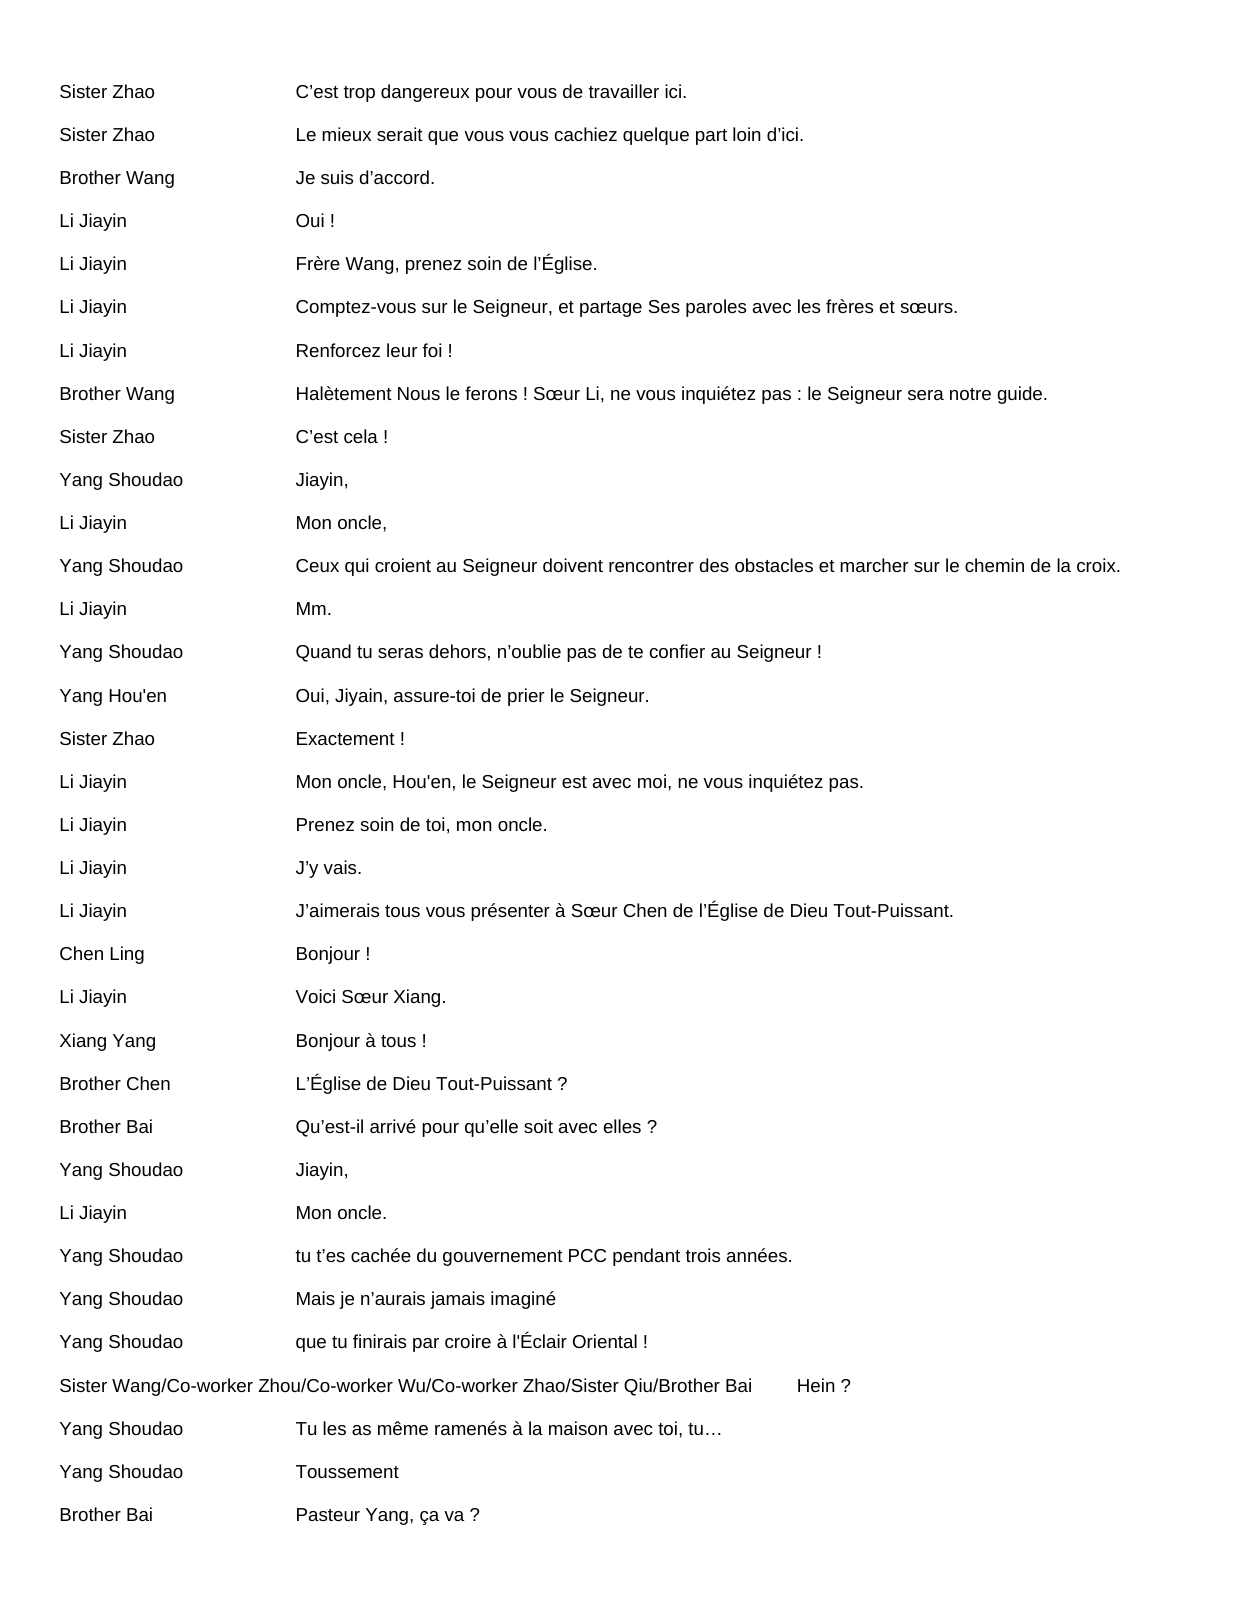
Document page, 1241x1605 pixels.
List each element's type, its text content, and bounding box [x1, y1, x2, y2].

text Li Jiayin Frère Wang, prenez soin de l’Église. [59, 253, 1226, 275]
text Li Jiayin Mon oncle, Hou'en, le Seigneur est avec moi, ne vous inquiétez pas. [59, 771, 1226, 792]
text Chen Ling Bonjour ! [59, 943, 1226, 965]
text Li Jiayin J’aimerais tous vous présenter à Sœur Chen de l’Église de Dieu Tout-Puissant. [59, 900, 1226, 922]
text Brother Bai Qu’est-il arrivé pour qu’elle soit avec elles ? [59, 1116, 1226, 1137]
text Brother Wang Halètement Nous le ferons ! Sœur Li, ne vous inquiétez pas : le Seigneur sera notre guide. [59, 382, 1226, 404]
text Yang Shoudao Jiayin, [59, 1159, 1226, 1180]
text Li Jiayin Mm. [59, 598, 1226, 620]
text Li Jiayin Comptez-vous sur le Seigneur, et partage Ses paroles avec les frères et sœurs. [59, 296, 1226, 318]
text Li Jiayin Prenez soin de toi, mon oncle. [59, 814, 1226, 835]
text Sister Zhao Exactement ! [59, 727, 1226, 749]
text Sister Wang/Co-worker Zhou/Co-worker Wu/Co-worker Zhao/Sister Qiu/Brother Bai Hein ? [59, 1374, 1226, 1396]
text Yang Shoudao Toussement [59, 1461, 1226, 1482]
text Yang Shoudao Mais je n’aurais jamais imaginé [59, 1288, 1226, 1310]
text Li Jiayin Voici Sœur Xiang. [59, 986, 1226, 1008]
text Xiang Yang Bonjour à tous ! [59, 1029, 1226, 1051]
text Li Jiayin Oui ! [59, 210, 1226, 232]
text Yang Shoudao Quand tu seras dehors, n’oublie pas de te confier au Seigneur ! [59, 641, 1226, 663]
text Brother Chen L’Église de Dieu Tout-Puissant ? [59, 1072, 1226, 1094]
text Li Jiayin Renforcez leur foi ! [59, 339, 1226, 361]
text Sister Zhao C’est cela ! [59, 426, 1226, 447]
text Yang Shoudao Tu les as même ramenés à la maison avec toi, tu… [59, 1417, 1226, 1439]
text Yang Shoudao que tu finirais par croire à l'Éclair Oriental ! [59, 1331, 1226, 1353]
text Sister Zhao Le mieux serait que vous vous cachiez quelque part loin d’ici. [59, 124, 1226, 145]
text Brother Bai Pasteur Yang, ça va ? [59, 1504, 1226, 1525]
text Yang Shoudao tu t’es cachée du gouvernement PCC pendant trois années. [59, 1245, 1226, 1267]
text Li Jiayin J’y vais. [59, 857, 1226, 878]
text Brother Wang Je suis d’accord. [59, 167, 1226, 188]
text Yang Shoudao Jiayin, [59, 469, 1226, 490]
text Li Jiayin Mon oncle, [59, 512, 1226, 533]
text Yang Hou'en Oui, Jiyain, assure-toi de prier le Seigneur. [59, 684, 1226, 706]
text Li Jiayin Mon oncle. [59, 1202, 1226, 1223]
text Yang Shoudao Ceux qui croient au Seigneur doivent rencontrer des obstacles et marcher sur le chemin de la croix. [59, 555, 1226, 577]
text Sister Zhao C’est trop dangereux pour vous de travailler ici. [59, 81, 1226, 102]
